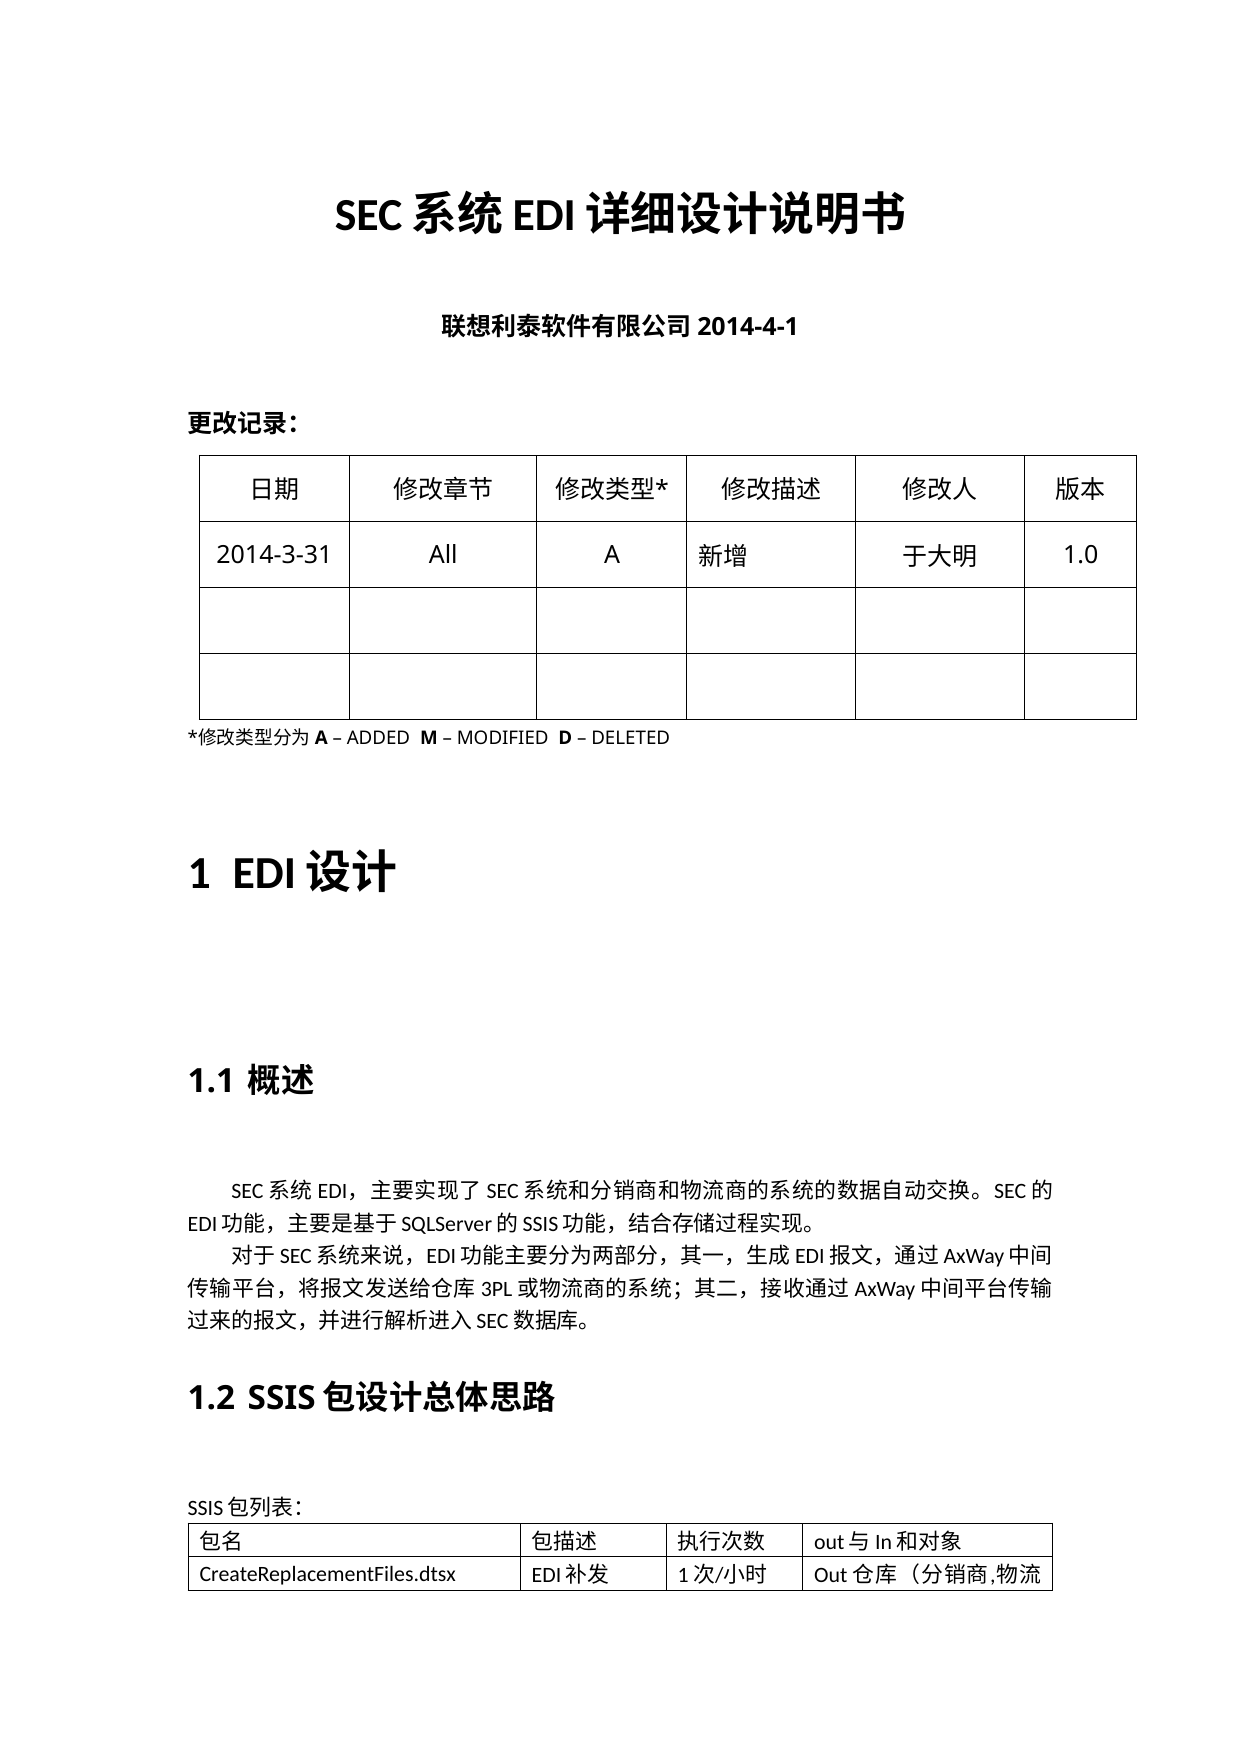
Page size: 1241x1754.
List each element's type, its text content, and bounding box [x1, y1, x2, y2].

table_cell [687, 654, 855, 719]
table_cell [189, 1557, 520, 1589]
table_cell [200, 588, 349, 653]
table_cell [687, 588, 855, 653]
table_cell A [537, 522, 686, 587]
table_header 执行次数 [667, 1524, 802, 1556]
table_cell Out仓库（分销商,物流商） [803, 1557, 1052, 1589]
subtitle EDI设计 [187, 820, 1053, 918]
table_header 日期 [200, 456, 349, 521]
table_header 版本 [1025, 456, 1136, 521]
text 更改记录： [187, 389, 1053, 454]
table_cell [1025, 588, 1136, 653]
table_cell [1025, 654, 1136, 719]
text 联想利泰软件有限公司 2014-4-1 [187, 292, 1053, 357]
text 对于SEC系统来说，EDI功能主要分为两部分，其一，生成EDI报文，通过AxWay中间传输平台，将报文发送给仓库3PL或物流商的系统；其二，接收通过AxWay中间平台传输过来的报文，并进行解析进入SEC数据库。 [187, 1238, 1053, 1335]
text SEC系统EDI，主要实现了SEC系统和分销商和物流商的系统的数据自动交换。SEC的EDI功能，主要是基于SQLServer的SSIS功能，结合存储过程实现。 [187, 1173, 1053, 1238]
table_header 修改章节 [350, 456, 536, 521]
table_cell 1次/小时 [667, 1557, 802, 1589]
table_cell [350, 588, 536, 653]
table_cell EDI补发 [521, 1557, 666, 1589]
subtitle 概述 [187, 1046, 1053, 1111]
table_header 修改类型* [537, 456, 686, 521]
table_cell [350, 654, 536, 719]
table_cell [856, 654, 1024, 719]
table_cell [856, 588, 1024, 653]
text *修改类型分为 A – ADDED M – MODIFIED D – DELETED [187, 720, 1053, 752]
text SEC系统EDI详细设计说明书 [187, 162, 1053, 259]
subtitle SSIS包设计总体思路 [187, 1362, 1053, 1427]
table_cell [537, 654, 686, 719]
table_header out与In和对象 [803, 1524, 1052, 1556]
table_cell 新增 [687, 522, 855, 587]
table_cell All [350, 522, 536, 587]
table_cell 于大明 [856, 522, 1024, 587]
table_cell 1.0 [1025, 522, 1136, 587]
table_header 包名 [189, 1524, 520, 1556]
table_cell 2014-3-31 [200, 522, 349, 587]
table_header 包描述 [521, 1524, 666, 1556]
table_header 修改描述 [687, 456, 855, 521]
table_cell [537, 588, 686, 653]
text SSIS包列表： [187, 1490, 1053, 1522]
table_header 修改人 [856, 456, 1024, 521]
table_cell [200, 654, 349, 719]
